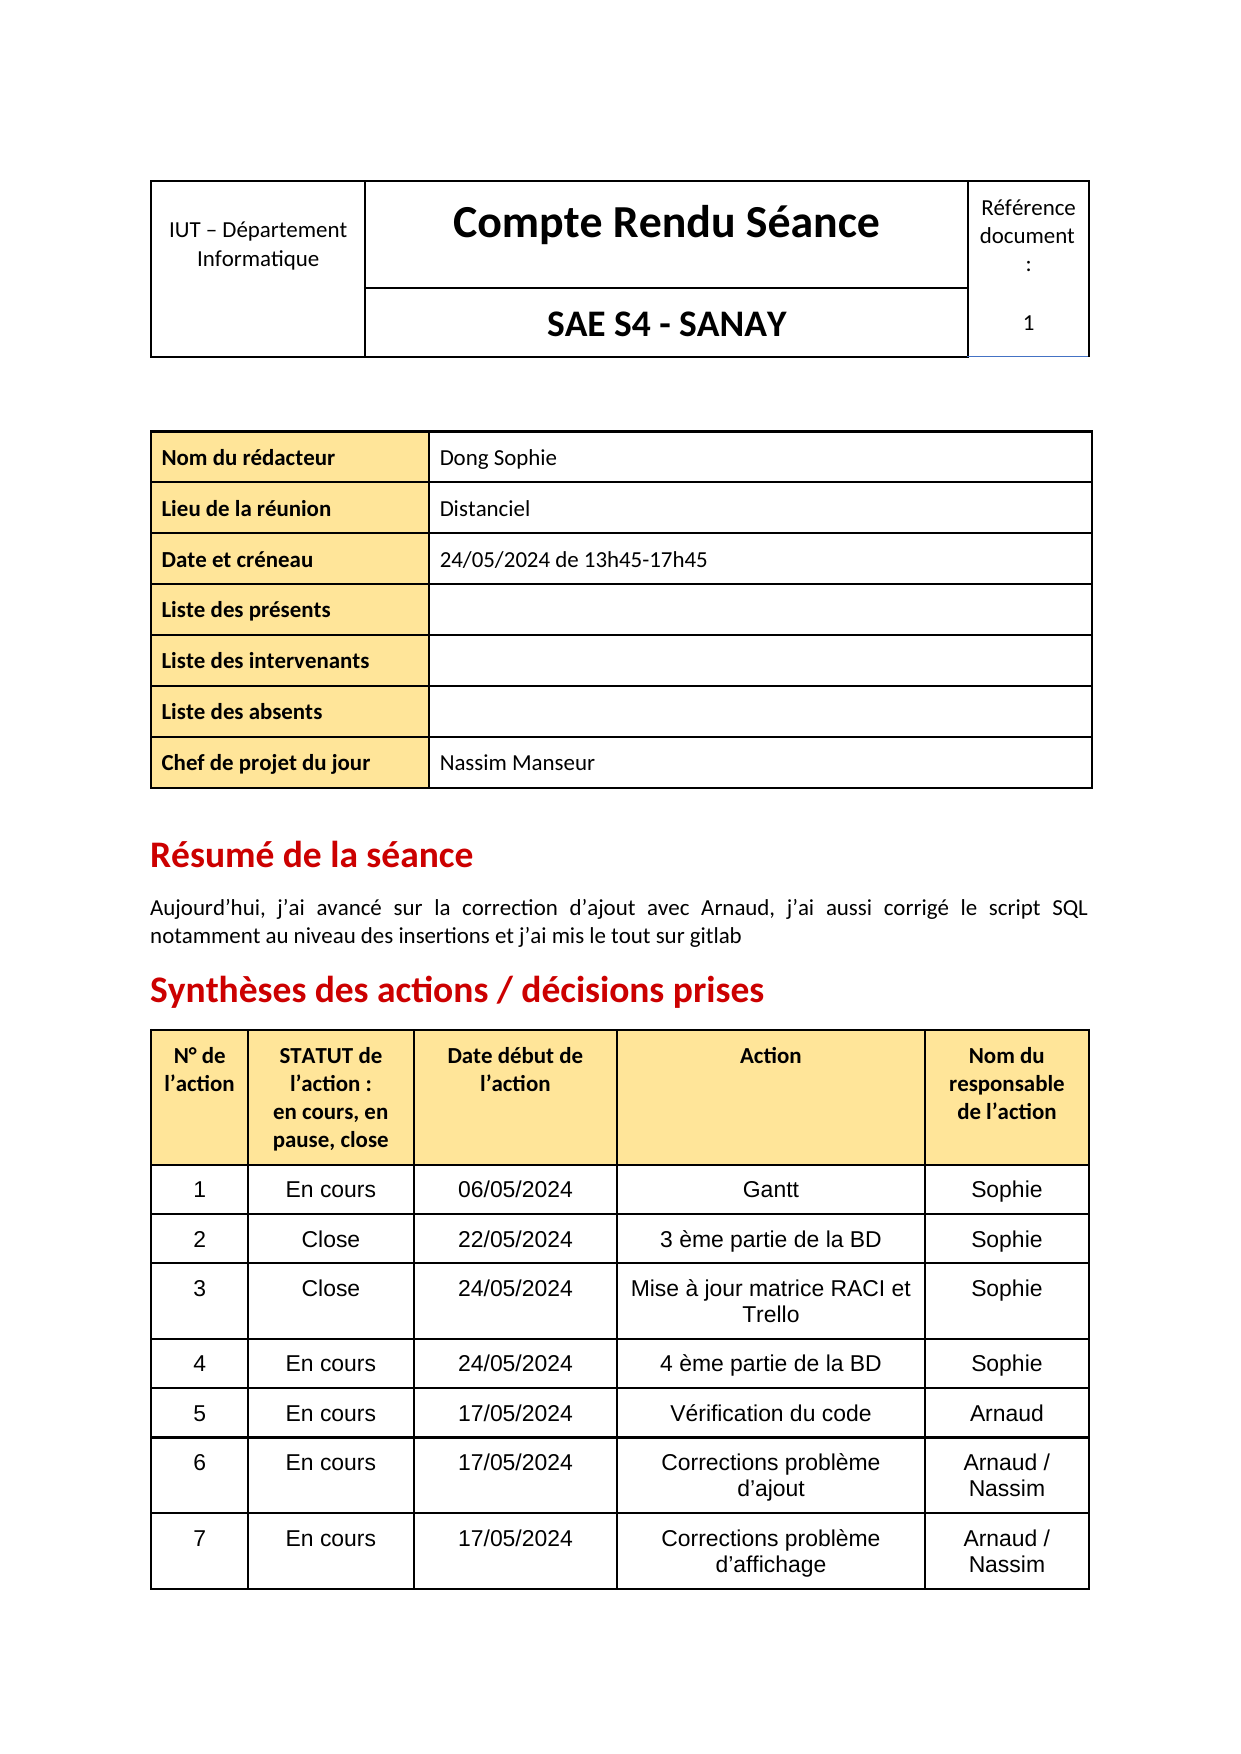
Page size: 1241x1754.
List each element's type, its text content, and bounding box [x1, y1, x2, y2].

table_cell En cours [249, 1166, 413, 1213]
table_cell En cours [249, 1514, 413, 1588]
table_cell Date et créneau [152, 534, 428, 583]
table_cell 24/05/2024 [415, 1340, 616, 1387]
table_header IUT – Département Informatique [152, 182, 364, 356]
table_cell 4 [152, 1340, 247, 1387]
table_header Nom du rédacteur [152, 433, 428, 481]
table_cell Liste des absents [152, 687, 428, 736]
table_cell Arnaud / Nassim [926, 1439, 1088, 1512]
table_cell Liste des présents [152, 585, 428, 634]
table_cell Corrections problème d’affichage [618, 1514, 924, 1588]
table_cell 2 [152, 1215, 247, 1262]
table_cell Distanciel [430, 483, 1091, 532]
table_cell Nassim Manseur [430, 738, 1091, 787]
table_cell Arnaud / Nassim [926, 1514, 1088, 1588]
table_cell 17/05/2024 [415, 1439, 616, 1512]
table_cell Lieu de la réunion [152, 483, 428, 532]
table_cell 6 [152, 1439, 247, 1512]
table_cell Gantt [618, 1166, 924, 1213]
table_cell Arnaud [926, 1389, 1088, 1436]
table_header Nom du responsable de l’action [926, 1031, 1088, 1164]
table_header STATUT de l’action : en cours, en pause, close [249, 1031, 413, 1164]
table_cell 3 ème partie de la BD [618, 1215, 924, 1262]
text Synthèses des actions / décisions prises [150, 966, 1090, 1012]
table_cell 22/05/2024 [415, 1215, 616, 1262]
table_cell Liste des intervenants [152, 636, 428, 685]
table_cell Mise à jour matrice RACI et Trello [618, 1264, 924, 1338]
table_cell 24/05/2024 de 13h45-17h45 [430, 534, 1091, 583]
table_cell 1 [152, 1166, 247, 1213]
table_cell Sophie [926, 1264, 1088, 1338]
table_cell 17/05/2024 [415, 1389, 616, 1436]
table_cell En cours [249, 1439, 413, 1512]
table_cell Sophie [926, 1166, 1088, 1213]
table_header Référence document : [969, 182, 1088, 287]
table_cell SAE S4 - SANAY [366, 289, 967, 356]
table_cell Close [249, 1215, 413, 1262]
table_cell 4 ème partie de la BD [618, 1340, 924, 1387]
table_cell Sophie [926, 1340, 1088, 1387]
table_cell [430, 585, 1091, 634]
table_cell [430, 636, 1091, 685]
table_cell En cours [249, 1389, 413, 1436]
table_cell 24/05/2024 [415, 1264, 616, 1338]
table_cell En cours [249, 1340, 413, 1387]
table_cell 5 [152, 1389, 247, 1436]
table_cell 7 [152, 1514, 247, 1588]
table_cell 17/05/2024 [415, 1514, 616, 1588]
table_header N° de l’action [152, 1031, 247, 1164]
table_header Action [618, 1031, 924, 1164]
table_cell Sophie [926, 1215, 1088, 1262]
table_header Date début de l’action [415, 1031, 616, 1164]
text Aujourd’hui, j’ai avancé sur la correction d’ajout avec Arnaud, j’ai aussi corrigé le script SQL notamment au niveau des insertions et j’ai mis le tout sur gitlab [150, 893, 1090, 949]
text Résumé de la séance [150, 831, 1090, 877]
table_cell Vérification du code [618, 1389, 924, 1436]
table_cell [430, 687, 1091, 736]
table_header Dong Sophie [430, 433, 1091, 481]
table_cell Corrections problème d’ajout [618, 1439, 924, 1512]
table_cell Chef de projet du jour [152, 738, 428, 787]
table_cell 06/05/2024 [415, 1166, 616, 1213]
table_cell 1 [969, 287, 1088, 356]
table_header Compte Rendu Séance [366, 182, 967, 287]
table_cell Close [249, 1264, 413, 1338]
table_cell 3 [152, 1264, 247, 1338]
